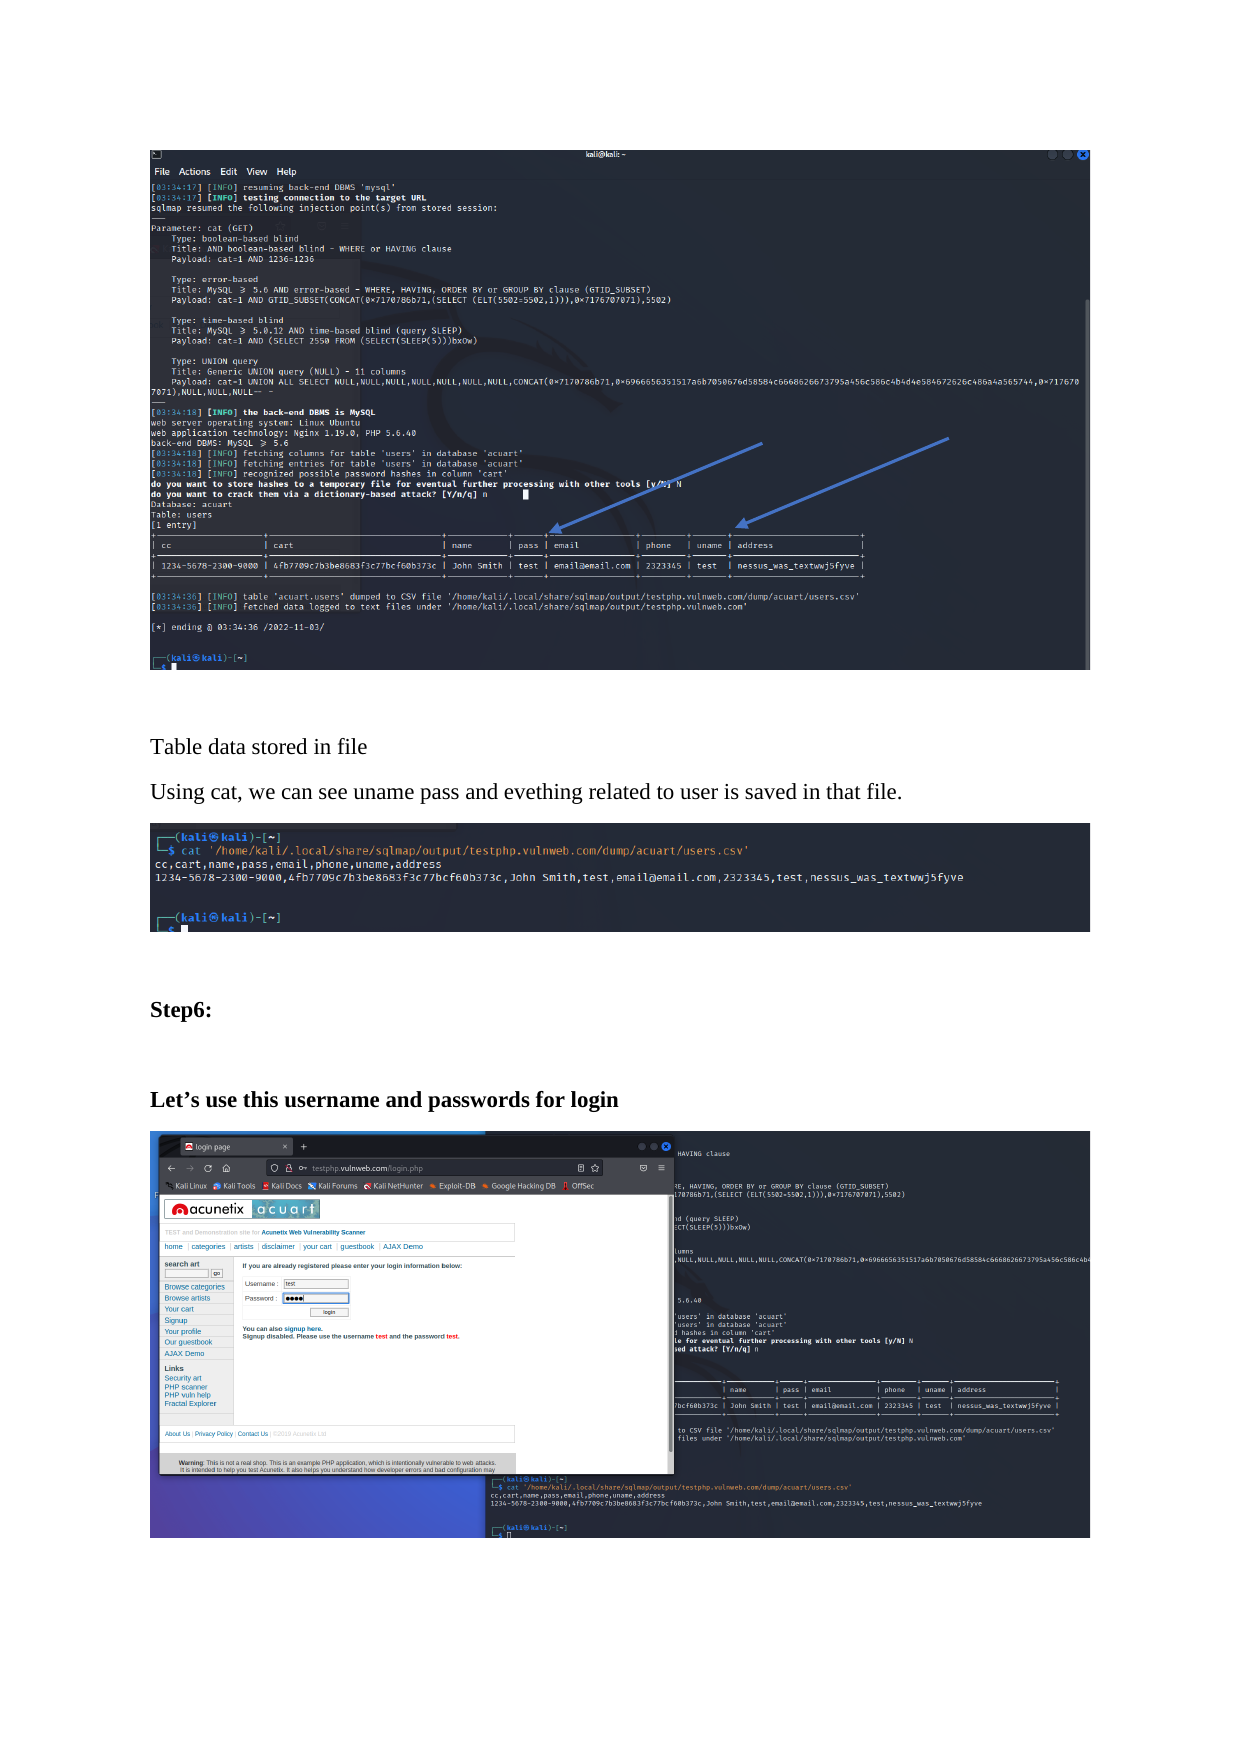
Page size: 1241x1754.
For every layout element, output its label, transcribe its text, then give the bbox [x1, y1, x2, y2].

picture [150, 150, 1091, 670]
text Let’s use this username and passwords for login [150, 1086, 1090, 1112]
text Step6: [150, 996, 1090, 1022]
text Using cat, we can see uname pass and evething related to user is saved in that file. [150, 778, 1090, 804]
text Table data stored in file [150, 733, 1090, 759]
picture [150, 823, 1091, 932]
picture [150, 1131, 1091, 1538]
